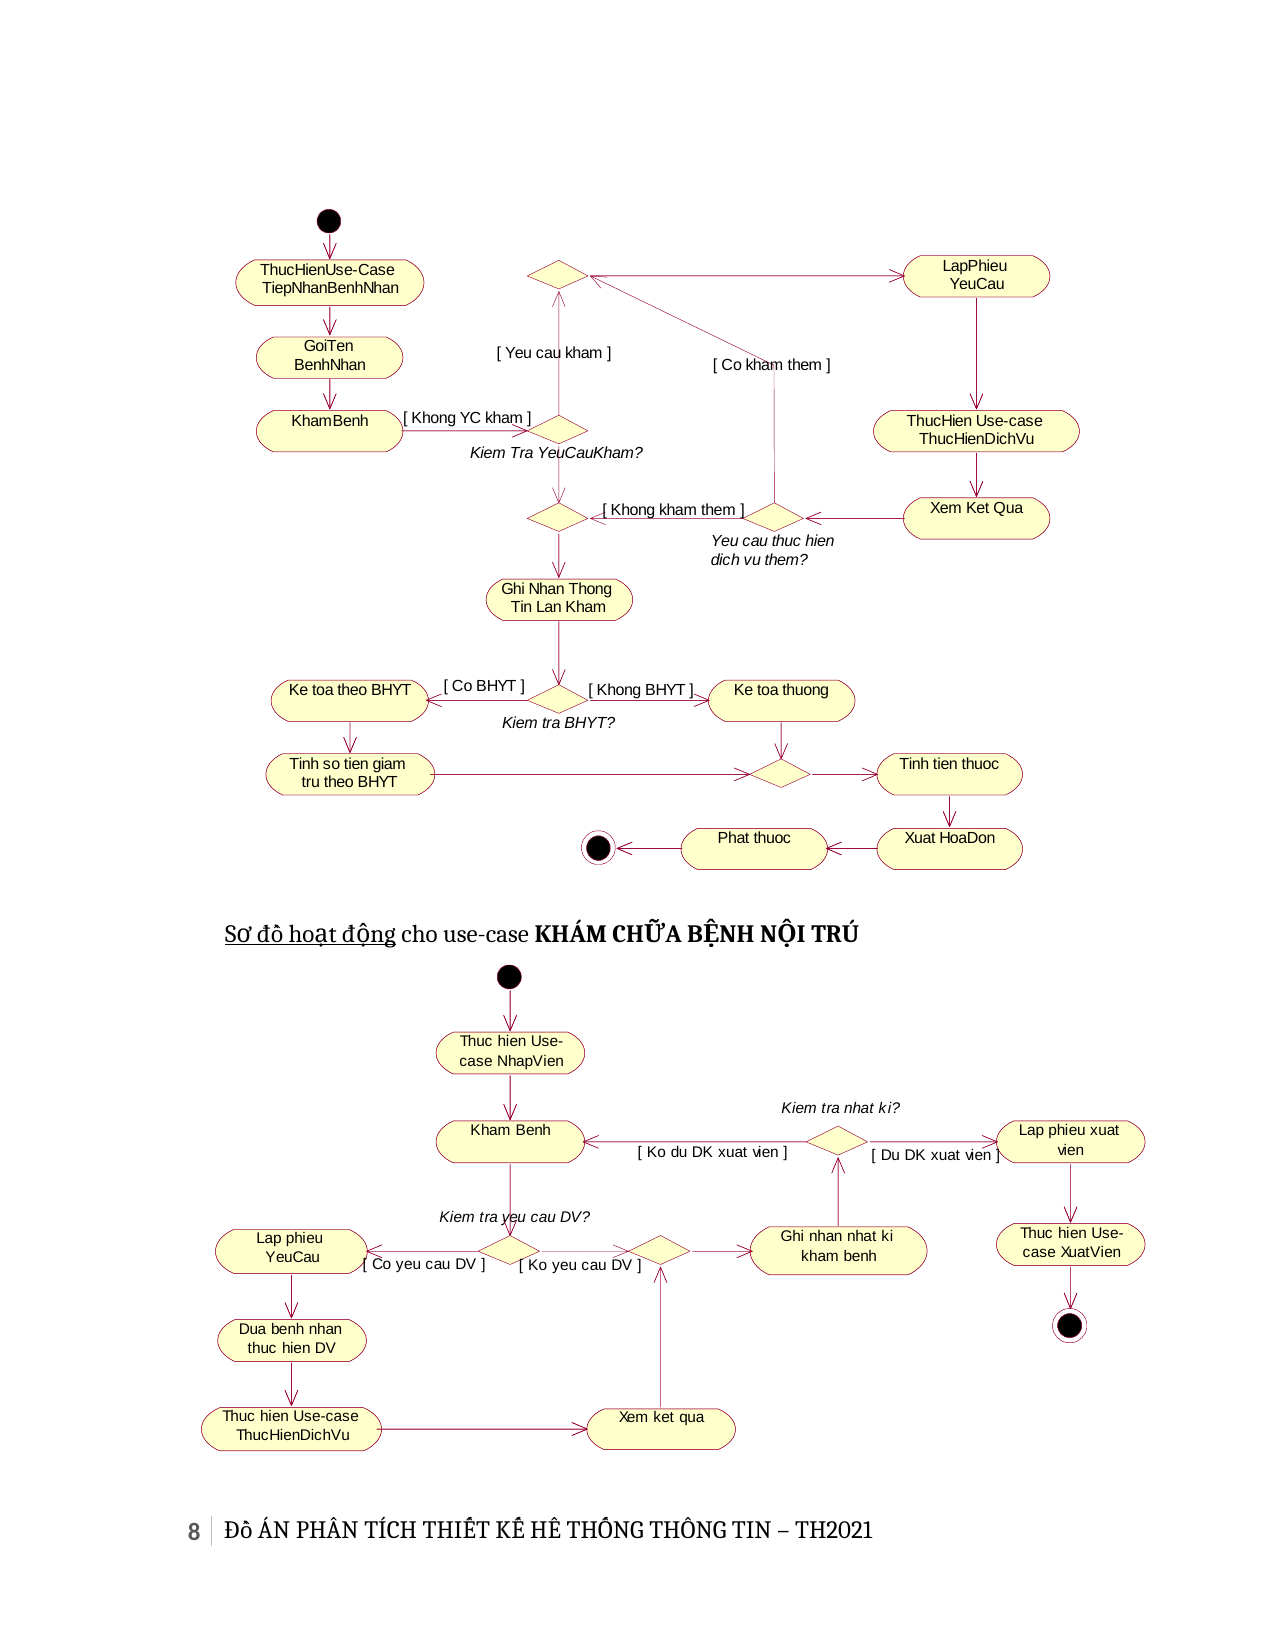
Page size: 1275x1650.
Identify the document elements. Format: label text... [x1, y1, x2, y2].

text Sơ đồ hoạt động cho use-case KHÁM CHỮA BỆNH NỘI TRÚ [225, 919, 1087, 948]
